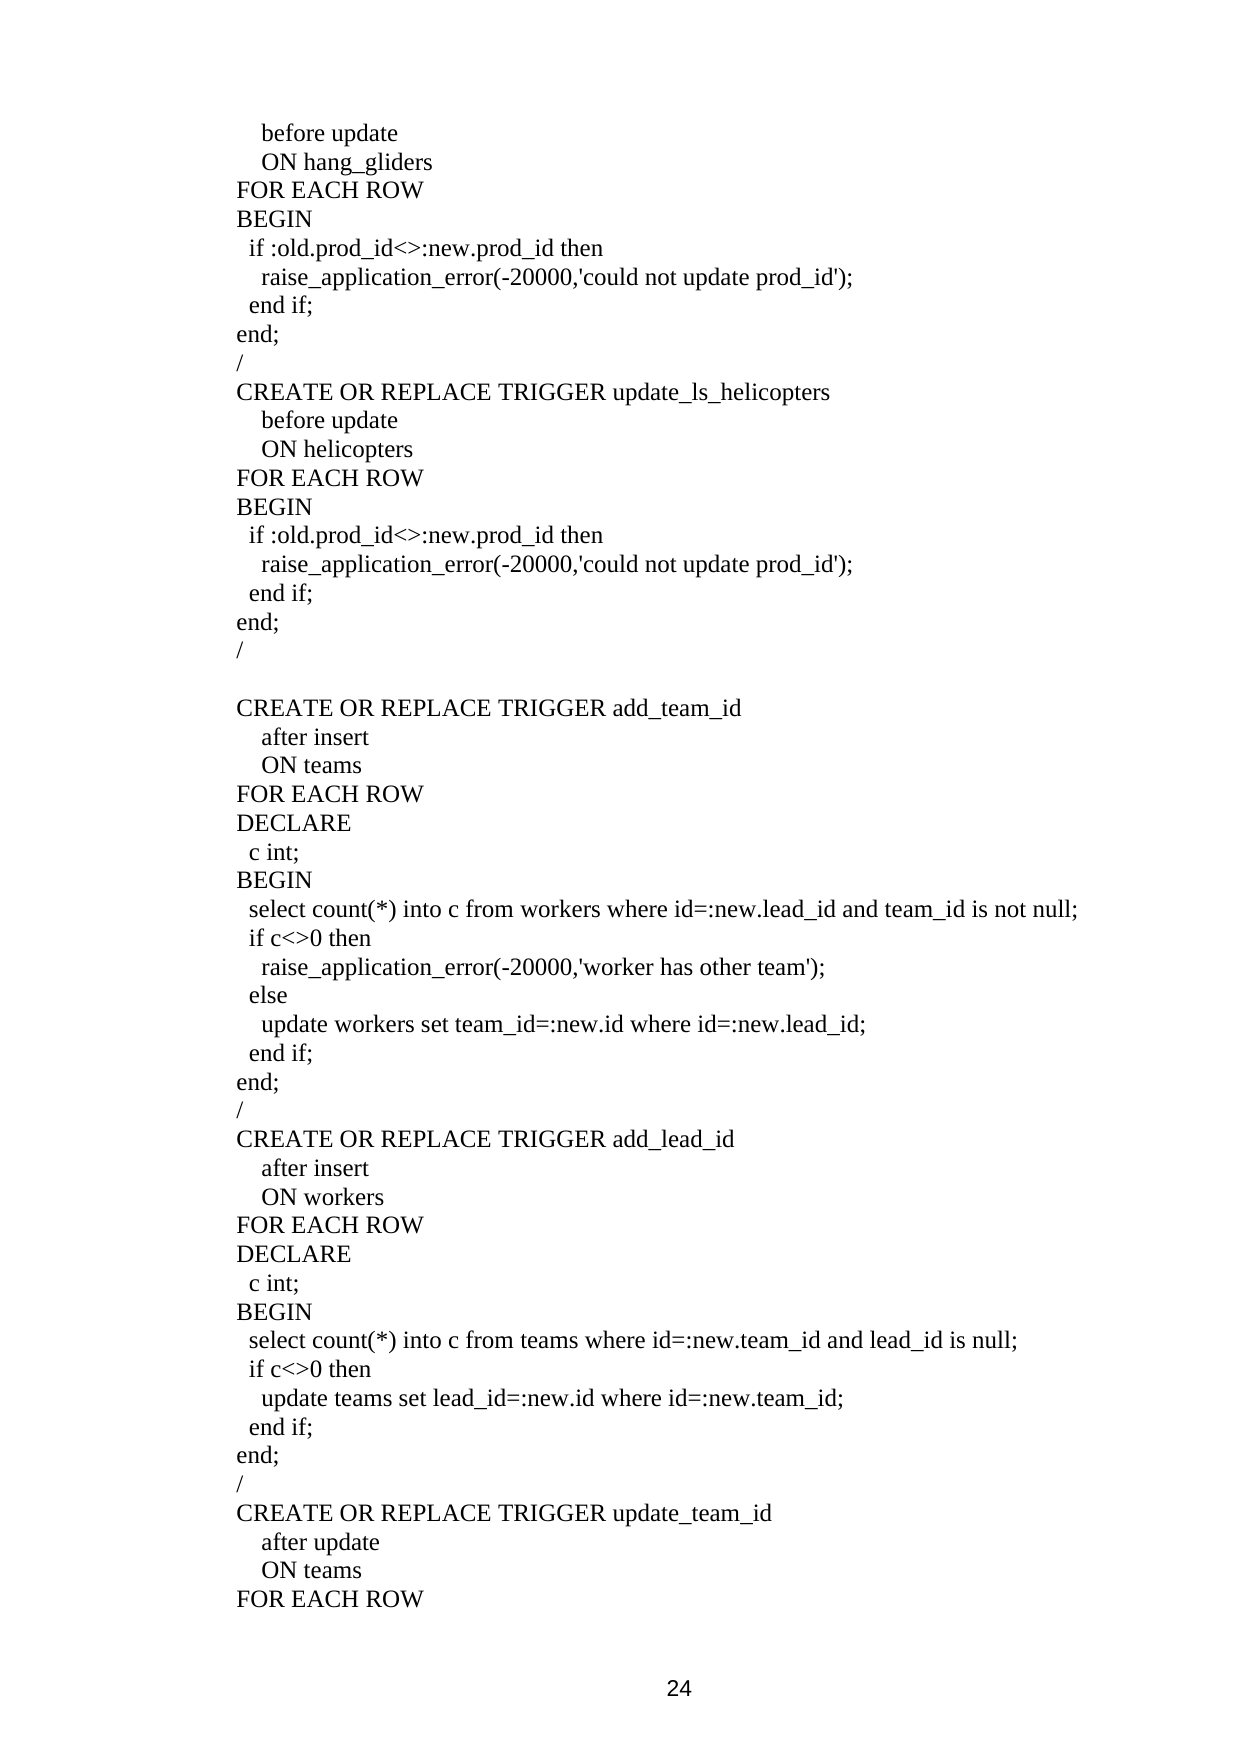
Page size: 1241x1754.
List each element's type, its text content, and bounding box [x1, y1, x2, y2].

text update teams set lead_id=:new.id where id=:new.team_id; [236, 1383, 1181, 1412]
text BEGIN [236, 866, 1181, 894]
text if c<>0 then [236, 923, 1181, 952]
text CREATE OR REPLACE TRIGGER update_ls_helicopters [236, 377, 1181, 406]
text end; [236, 319, 1181, 348]
text after update [236, 1527, 1181, 1556]
text if c<>0 then [236, 1354, 1181, 1383]
text after insert [236, 722, 1181, 751]
text CREATE OR REPLACE TRIGGER add_lead_id [236, 1124, 1181, 1153]
text FOR EACH ROW [236, 176, 1181, 204]
text before update [236, 118, 1181, 147]
text c int; [236, 1268, 1181, 1297]
text ON helicopters [236, 434, 1181, 463]
text end if; [236, 1038, 1181, 1067]
text DECLARE [236, 1239, 1181, 1268]
text raise_application_error(-20000,'could not update prod_id'); [236, 549, 1181, 578]
text ON teams [236, 1556, 1181, 1584]
text if :old.prod_id<>:new.prod_id then [236, 233, 1181, 262]
text ON hang_gliders [236, 147, 1181, 176]
text BEGIN [236, 1297, 1181, 1326]
text after insert [236, 1153, 1181, 1182]
text end if; [236, 291, 1181, 319]
text ON teams [236, 751, 1181, 779]
text else [236, 981, 1181, 1009]
text BEGIN [236, 204, 1181, 233]
text / [236, 1096, 1181, 1124]
text CREATE OR REPLACE TRIGGER update_team_id [236, 1498, 1181, 1527]
text end if; [236, 1412, 1181, 1441]
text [236, 262, 1181, 291]
text FOR EACH ROW [236, 463, 1181, 492]
text ON workers [236, 1182, 1181, 1211]
text / [236, 1469, 1181, 1498]
text FOR EACH ROW [236, 779, 1181, 808]
text select count(*) into c from teams where id=:new.team_id and lead_id is null; [236, 1326, 1181, 1354]
text CREATE OR REPLACE TRIGGER add_team_id [236, 693, 1181, 722]
text DECLARE [236, 808, 1181, 837]
text / [236, 636, 1181, 664]
text if :old.prod_id<>:new.prod_id then [236, 521, 1181, 549]
text end; [236, 1067, 1181, 1096]
text end if; [236, 578, 1181, 607]
text end; [236, 1441, 1181, 1469]
text before update [236, 406, 1181, 434]
text BEGIN [236, 492, 1181, 521]
text / [236, 348, 1181, 377]
text FOR EACH ROW [236, 1584, 1181, 1613]
text update workers set team_id=:new.id where id=:new.lead_id; [236, 1009, 1181, 1038]
text raise_application_error(-20000,'worker has other team'); [236, 952, 1181, 981]
text FOR EACH ROW [236, 1211, 1181, 1239]
text c int; [236, 837, 1181, 866]
text select count(*) into c from workers where id=:new.lead_id and team_id is not null; [236, 894, 1181, 923]
text end; [236, 607, 1181, 636]
